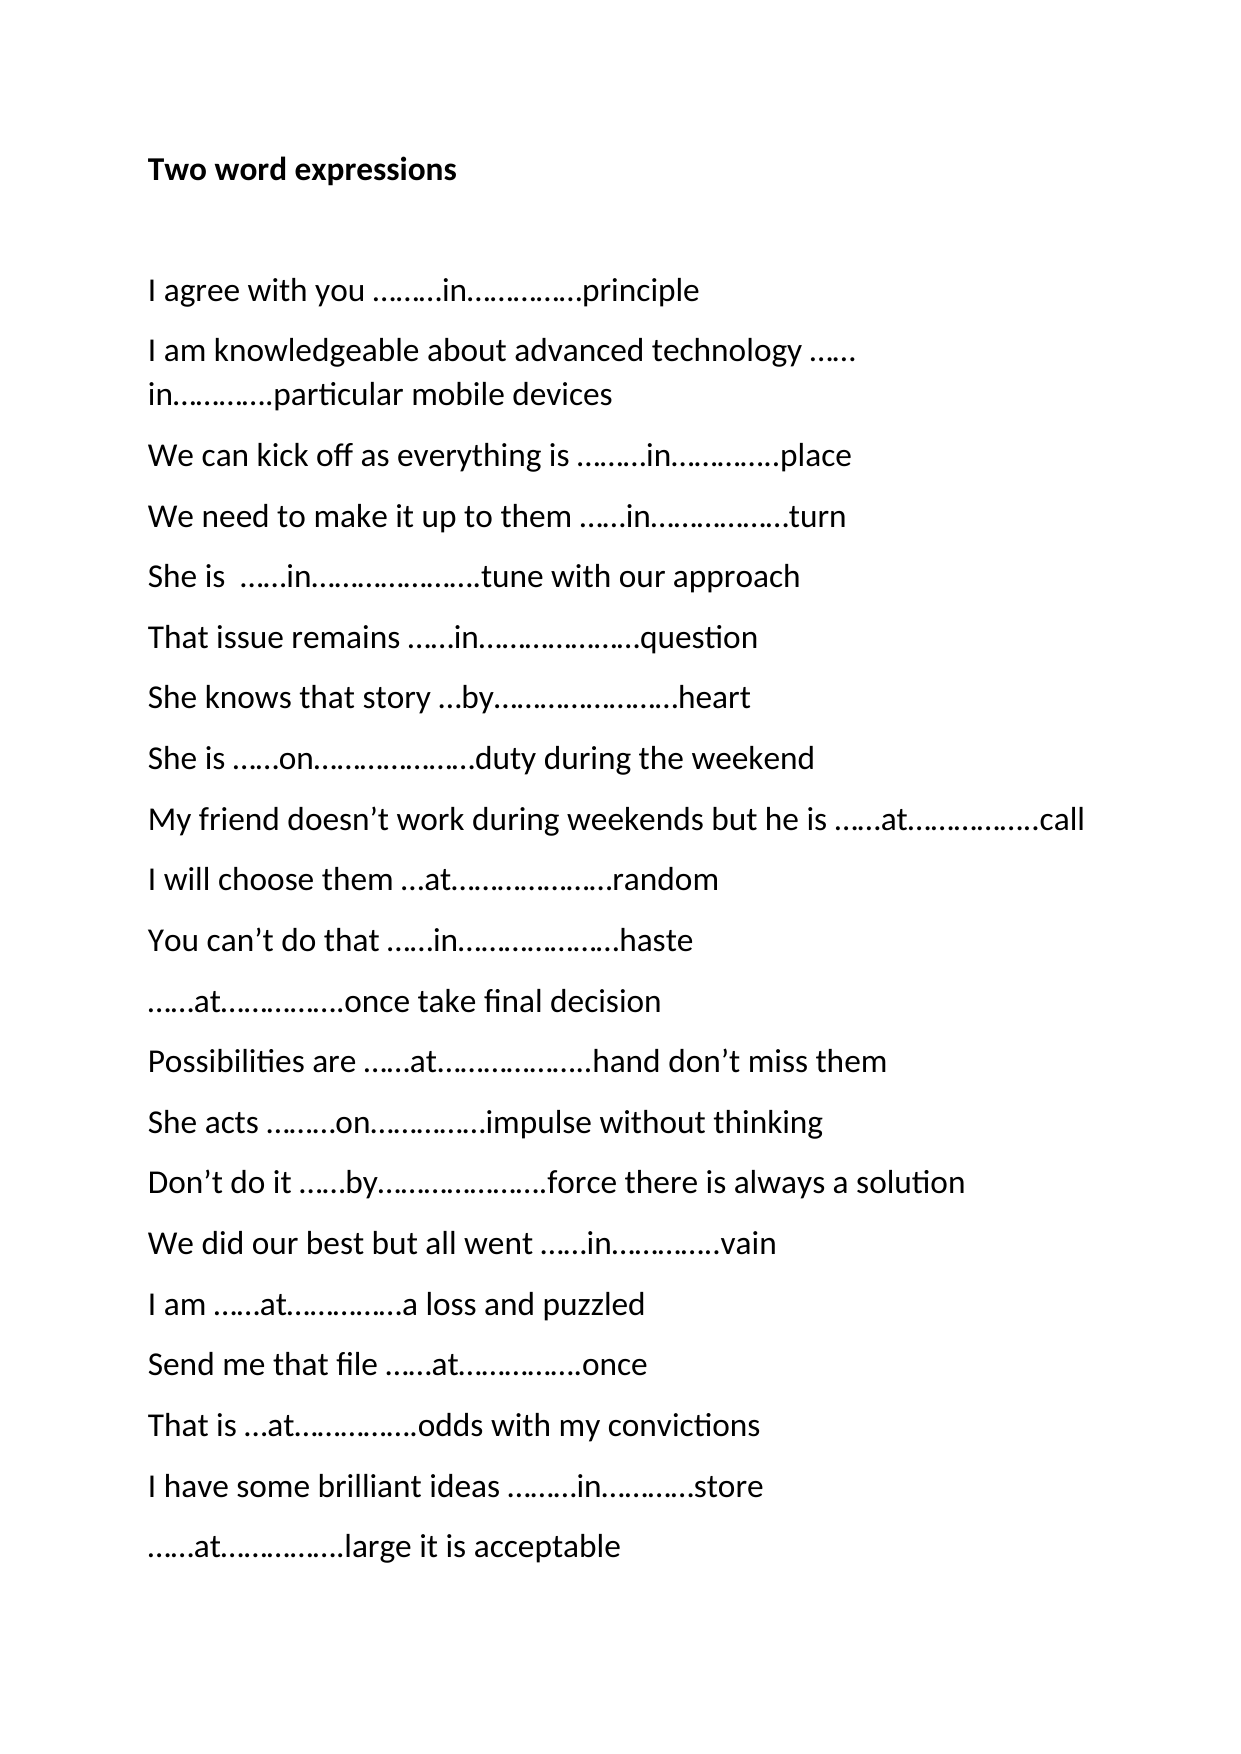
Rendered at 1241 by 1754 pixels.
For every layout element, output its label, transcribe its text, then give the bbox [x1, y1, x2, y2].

text We can kick off as everything is ………in…………..place [148, 434, 1093, 475]
text My friend doesn’t work during weekends but he is ……at……………..call [148, 798, 1093, 838]
text I am ……at……………a loss and puzzled [148, 1283, 1093, 1323]
text That issue remains ……in…………………question [148, 616, 1093, 657]
text She acts ………on……………impulse without thinking [148, 1101, 1093, 1142]
text We did our best but all went ……in…………..vain [148, 1222, 1093, 1263]
text We need to make it up to them ……in………………turn [148, 495, 1093, 535]
text That is …at…………….odds with my convictions [148, 1404, 1093, 1445]
text Possibilities are ……at………………..hand don’t miss them [148, 1040, 1093, 1081]
text She is ……in………………….tune with our approach [148, 555, 1093, 596]
text Two word expressions [148, 148, 1093, 188]
text I agree with you ………in……………principle [148, 269, 1093, 309]
text She knows that story …by……………………heart [148, 677, 1093, 717]
text ……at…………….once take final decision [148, 980, 1093, 1020]
text I am knowledgeable about advanced technology ……in………….particular mobile devices [148, 329, 1093, 414]
text I will choose them …at…………………random [148, 858, 1093, 899]
text I have some brilliant ideas ………in…………store [148, 1465, 1093, 1505]
text You can’t do that ……in…………………haste [148, 919, 1093, 960]
text She is ……on…………………duty during the weekend [148, 737, 1093, 778]
text Don’t do it ……by………………….force there is always a solution [148, 1162, 1093, 1202]
text Send me that file ……at…………….once [148, 1343, 1093, 1384]
text ……at…………….large it is acceptable [148, 1525, 1093, 1566]
